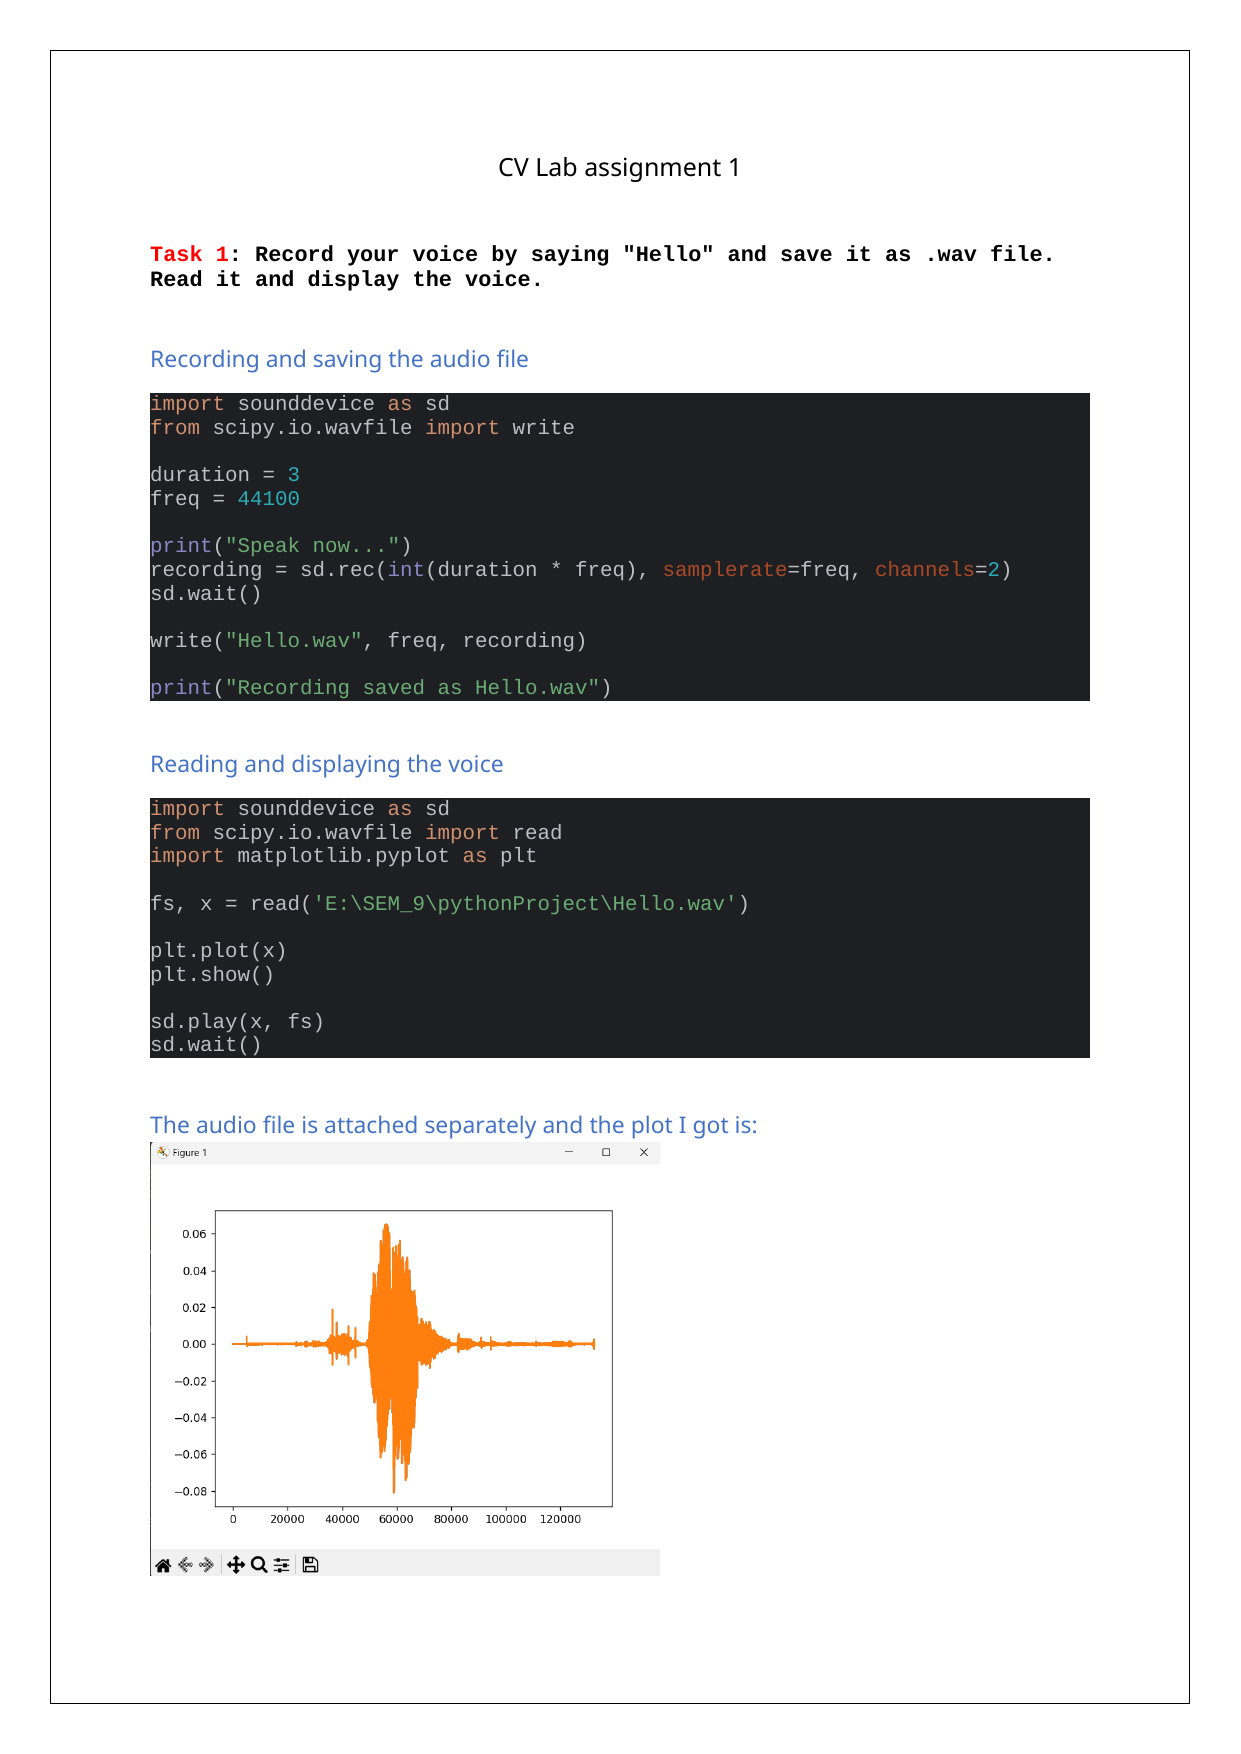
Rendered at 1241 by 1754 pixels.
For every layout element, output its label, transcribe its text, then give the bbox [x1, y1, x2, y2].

text CV Lab assignment 1 [150, 150, 1090, 184]
text import sounddevice as sd from scipy.io.wavfile import read import matplotlib.pyplot as plt fs, x = read('E:\SEM_9\pythonProject\Hello.wav') plt.plot(x) plt.show() sd.play(x, fs) sd.wait() [150, 798, 1090, 1058]
text Reading and displaying the voice [150, 748, 1090, 779]
picture [150, 1142, 661, 1576]
text import sounddevice as sd from scipy.io.wavfile import write duration = 3 freq = 44100 print("Speak now...") recording = sd.rec(int(duration * freq), samplerate=freq, channels=2) sd.wait() write("Hello.wav", freq, recording) print("Recording saved as Hello.wav") [150, 393, 1090, 701]
text Task 1: Record your voice by saying "Hello" and save it as .wav file. Read it and display the voice. [150, 243, 1090, 292]
text Recording and saving the audio file [150, 343, 1090, 374]
